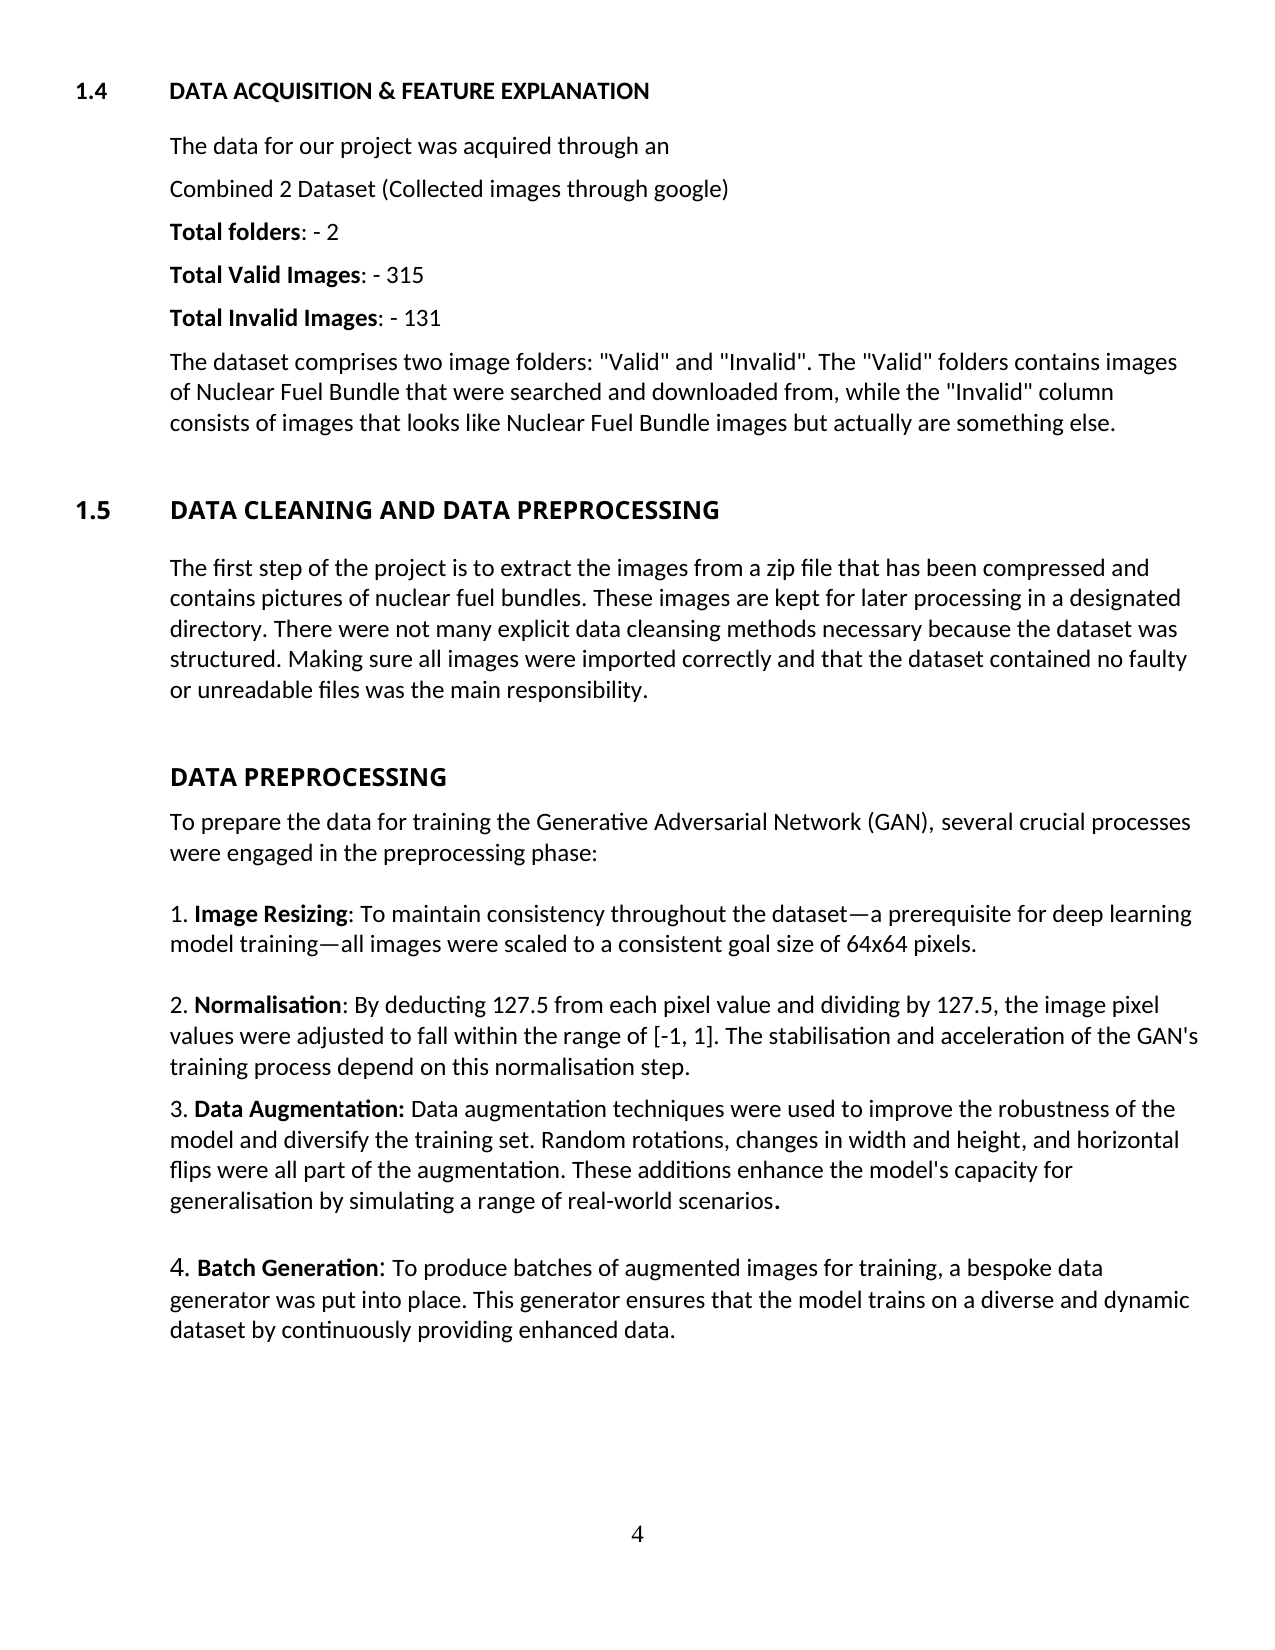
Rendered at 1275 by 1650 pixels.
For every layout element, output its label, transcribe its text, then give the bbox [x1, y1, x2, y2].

text Total Valid Images: - 315 [169, 259, 1200, 290]
text To prepare the data for training the Generative Adversarial Network (GAN), several crucial processes were engaged in the preprocessing phase: 1. Image Resizing: To maintain consistency throughout the dataset—a prerequisite for deep learning model training—all images were scaled to a consistent goal size of 64x64 pixels. 2. Normalisation: By deducting 127.5 from each pixel value and dividing by 127.5, the image pixel values were adjusted to fall within the range of [-1, 1]. The stabilisation and acceleration of the GAN's training process depend on this normalisation step. [169, 806, 1200, 1081]
text The dataset comprises two image folders: "Valid" and "Invalid". The "Valid" folders contains images of Nuclear Fuel Bundle that were searched and downloaded from, while the "Invalid" column consists of images that looks like Nuclear Fuel Bundle images but actually are something else. [169, 346, 1200, 437]
text The first step of the project is to extract the images from a zip file that has been compressed and contains pictures of nuclear fuel bundles. These images are kept for later processing in a designated directory. There were not many explicit data cleansing methods necessary because the dataset was structured. Making sure all images were imported correctly and that the dataset contained no faulty or unreadable files was the main responsibility. [169, 552, 1200, 704]
text 3. Data Augmentation: Data augmentation techniques were used to improve the robustness of the model and diversify the training set. Random rotations, changes in width and height, and horizontal flips were all part of the augmentation. These additions enhance the model's capacity for generalisation by simulating a range of real-world scenarios. 4. Batch Generation: To produce batches of augmented images for training, a bespoke data generator was put into place. This generator ensures that the model trains on a diverse and dynamic dataset by continuously providing enhanced data. [169, 1094, 1200, 1345]
text DATA PREPROCESSING [169, 760, 1200, 794]
text Total folders: - 2 [169, 217, 1200, 247]
subtitle DATA ACQUISITION & FEATURE EXPLANATION [75, 75, 1200, 106]
text The data for our project was acquired through an [169, 131, 1200, 161]
text Total Invalid Images: - 131 [169, 303, 1200, 333]
text Combined 2 Dataset (Collected images through google) [169, 173, 1200, 204]
subtitle DATA CLEANING AND DATA PREPROCESSING [75, 493, 1200, 527]
